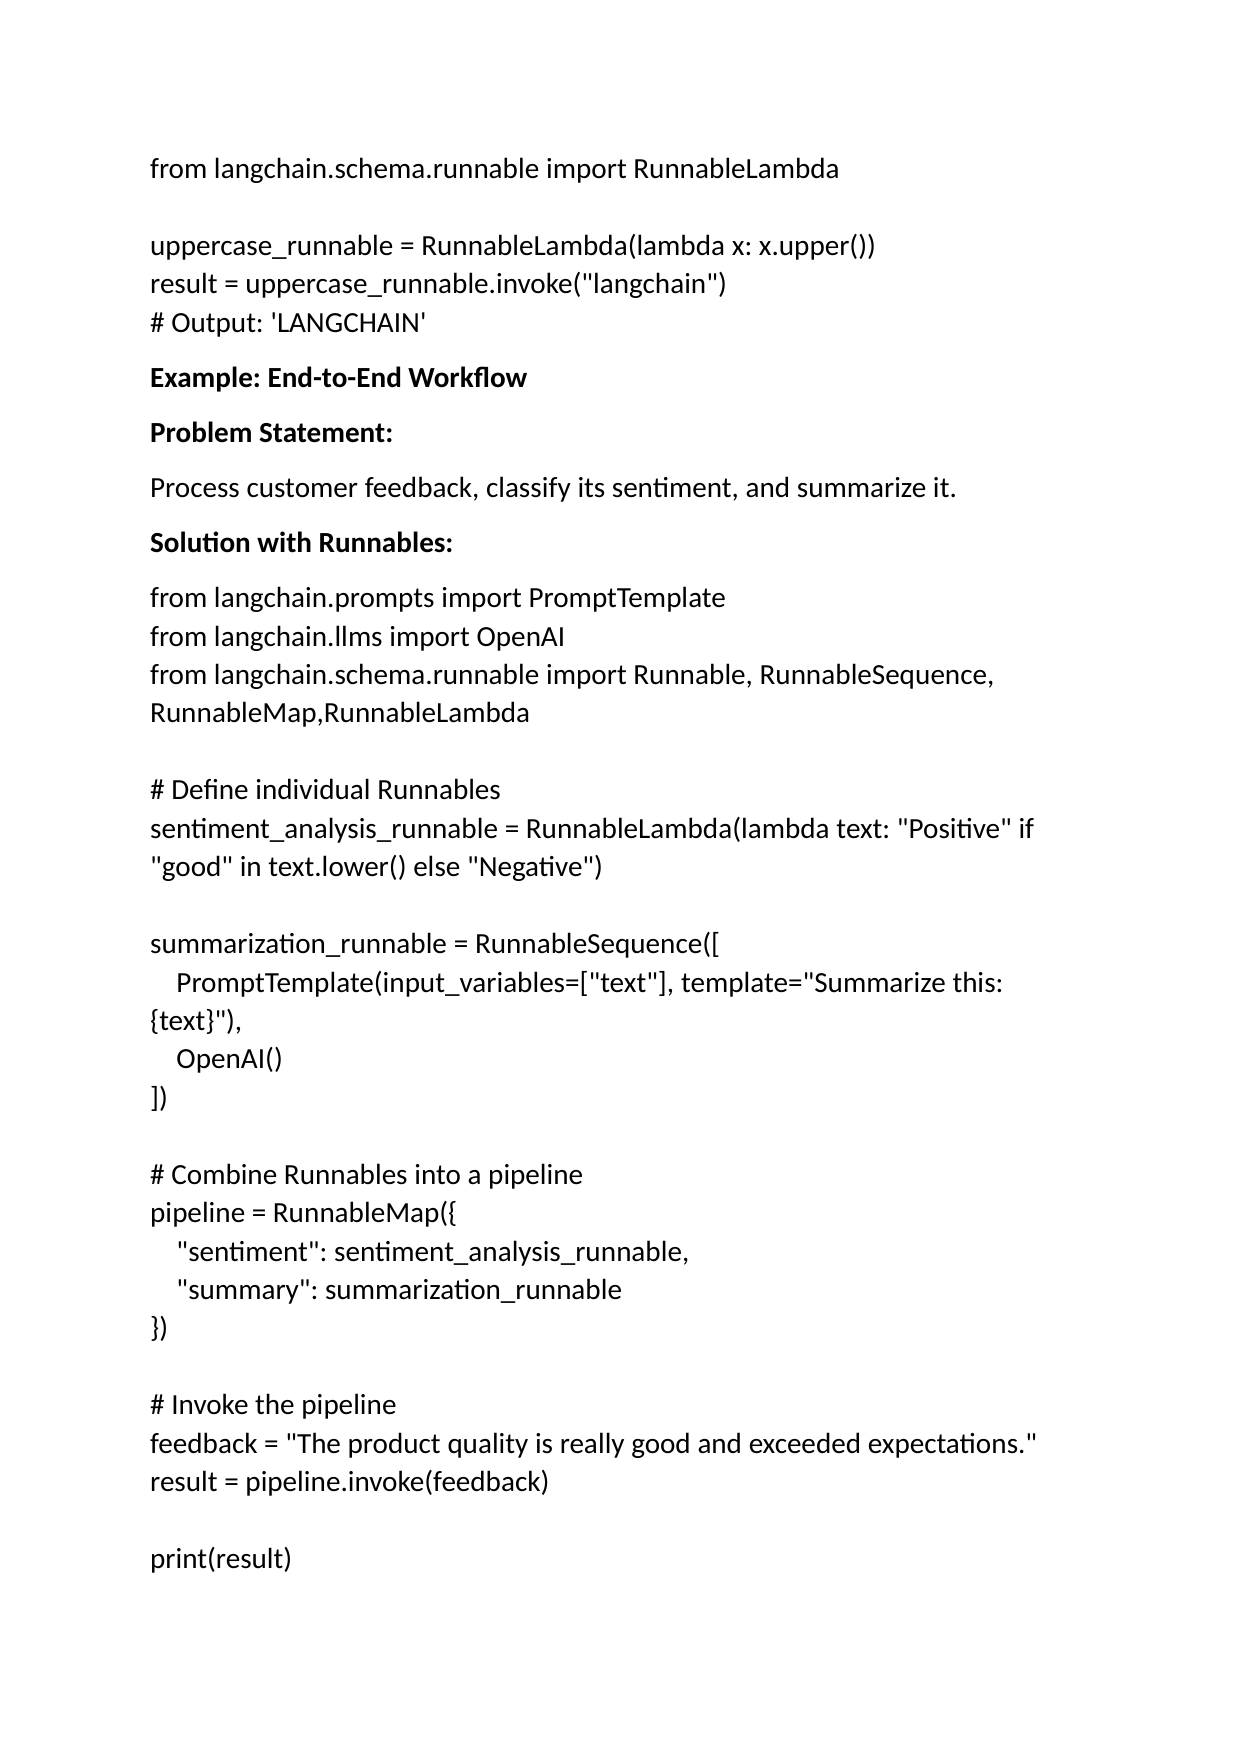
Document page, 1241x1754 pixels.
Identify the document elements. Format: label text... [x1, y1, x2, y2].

text Problem Statement: [150, 414, 1090, 449]
text Process customer feedback, classify its sentiment, and summarize it. [150, 469, 1090, 505]
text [150, 579, 1090, 1576]
text from langchain.schema.runnable import RunnableLambda uppercase_runnable = RunnableLambda(lambda x: x.upper()) result = uppercase_runnable.invoke("langchain") # Output: 'LANGCHAIN' [150, 150, 1090, 339]
text Solution with Runnables: [150, 524, 1090, 560]
text Example: End-to-End Workflow [150, 359, 1090, 394]
